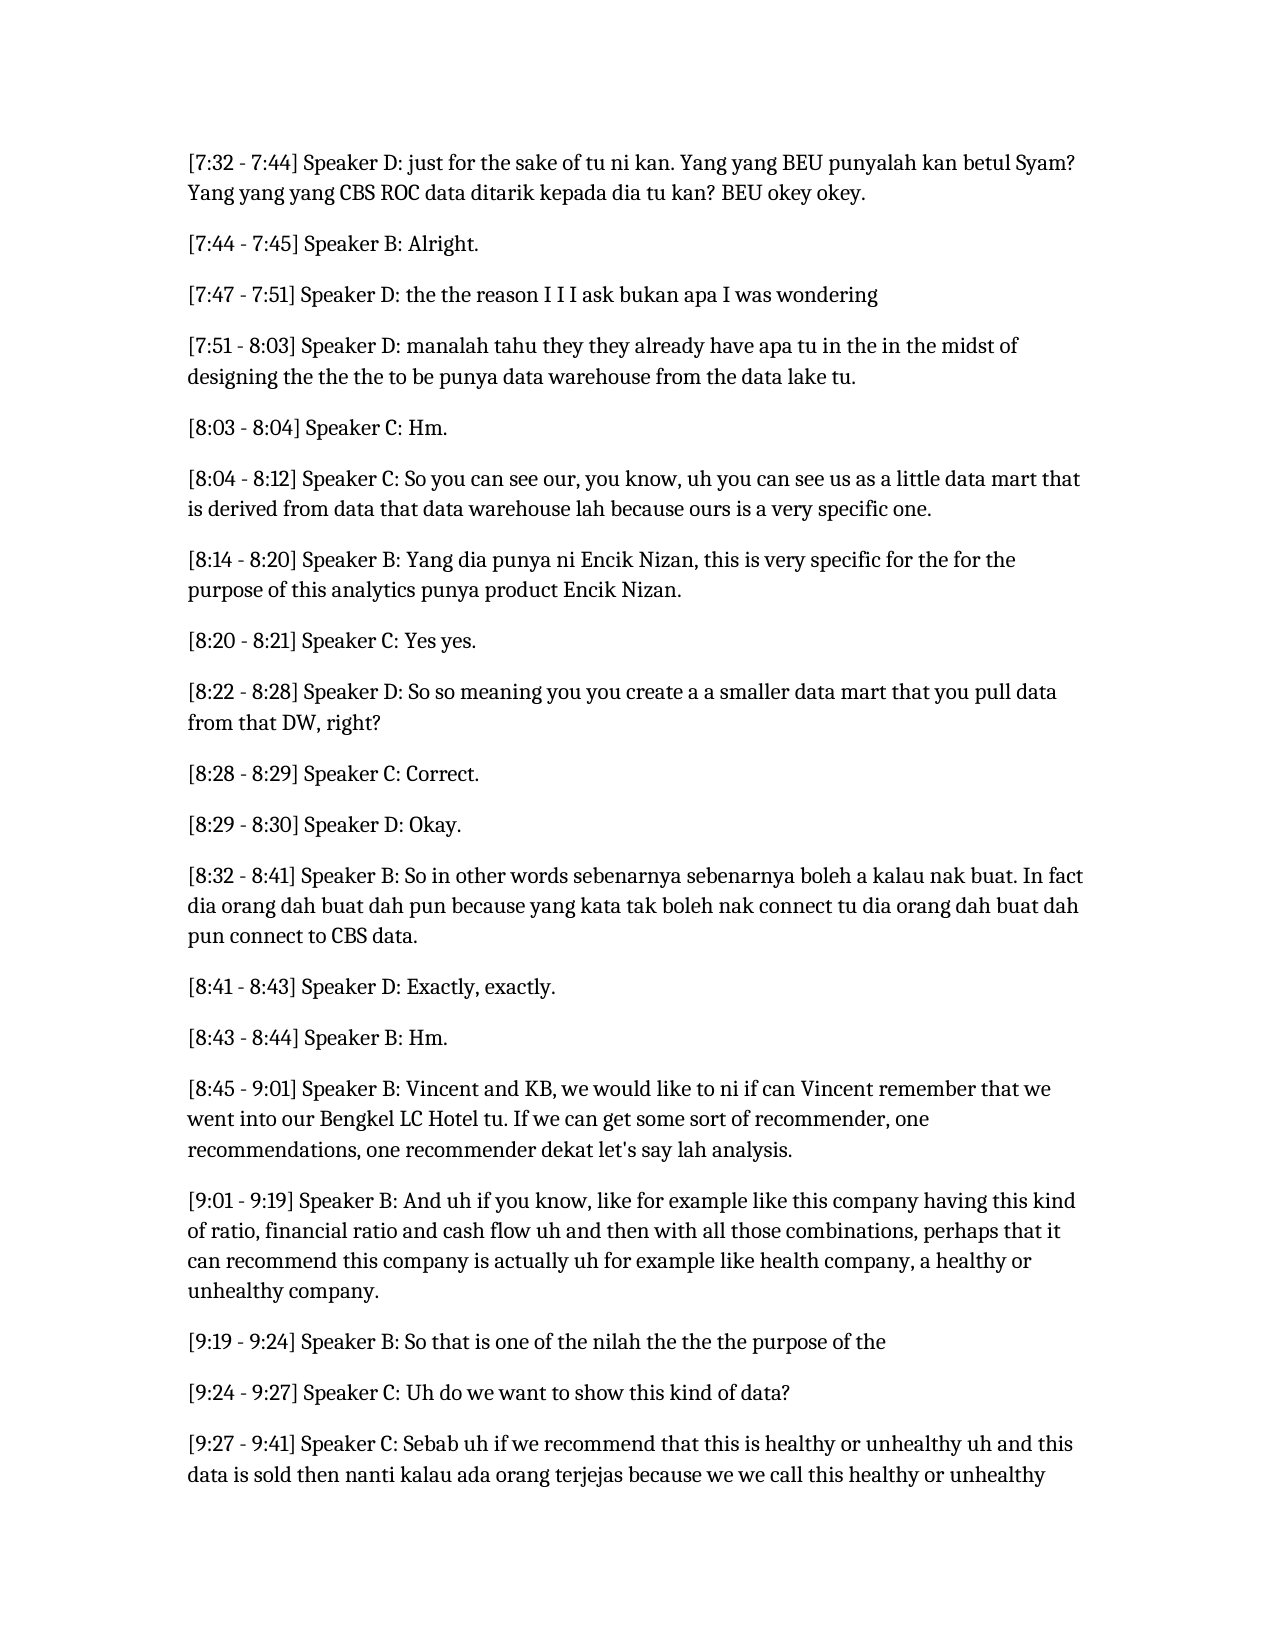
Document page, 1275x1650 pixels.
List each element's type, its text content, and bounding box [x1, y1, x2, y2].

text [9:01 - 9:19] Speaker B: And uh if you know, like for example like this company having this kind of ratio, financial ratio and cash flow uh and then with all those combinations, perhaps that it can recommend this company is actually uh for example like health company, a healthy or unhealthy company. [187, 1187, 1087, 1304]
text [9:27 - 9:41] Speaker C: Sebab uh if we recommend that this is healthy or unhealthy uh and this data is sold then nanti kalau ada orang terjejas because we we call this healthy or unhealthy [187, 1431, 1087, 1488]
text [8:20 - 8:21] Speaker C: Yes yes. [187, 628, 1087, 654]
text [8:43 - 8:44] Speaker B: Hm. [187, 1025, 1087, 1051]
text [8:29 - 8:30] Speaker D: Okay. [187, 811, 1087, 838]
text [7:44 - 7:45] Speaker B: Alright. [187, 231, 1087, 258]
text [8:04 - 8:12] Speaker C: So you can see our, you know, uh you can see us as a little data mart that is derived from data that data warehouse lah because ours is a very specific one. [187, 466, 1087, 522]
text [8:03 - 8:04] Speaker C: Hm. [187, 414, 1087, 441]
text [8:32 - 8:41] Speaker B: So in other words sebenarnya sebenarnya boleh a kalau nak buat. In fact dia orang dah buat dah pun because yang kata tak boleh nak connect tu dia orang dah buat dah pun connect to CBS data. [187, 862, 1087, 949]
text [8:14 - 8:20] Speaker B: Yang dia punya ni Encik Nizan, this is very specific for the for the purpose of this analytics punya product Encik Nizan. [187, 547, 1087, 603]
text [8:45 - 9:01] Speaker B: Vincent and KB, we would like to ni if can Vincent remember that we went into our Bengkel LC Hotel tu. If we can get some sort of recommender, one recommendations, one recommender dekat let's say lah analysis. [187, 1076, 1087, 1163]
text [7:51 - 8:03] Speaker D: manalah tahu they they already have apa tu in the in the midst of designing the the the to be punya data warehouse from the data lake tu. [187, 333, 1087, 390]
text [8:22 - 8:28] Speaker D: So so meaning you you create a a smaller data mart that you pull data from that DW, right? [187, 679, 1087, 736]
text [8:28 - 8:29] Speaker C: Correct. [187, 760, 1087, 787]
text [8:41 - 8:43] Speaker D: Exactly, exactly. [187, 974, 1087, 1000]
text [7:47 - 7:51] Speaker D: the the reason I I I ask bukan apa I was wondering [187, 282, 1087, 309]
text [9:19 - 9:24] Speaker B: So that is one of the nilah the the the purpose of the [187, 1329, 1087, 1356]
text [7:32 - 7:44] Speaker D: just for the sake of tu ni kan. Yang yang BEU punyalah kan betul Syam? Yang yang yang CBS ROC data ditarik kepada dia tu kan? BEU okey okey. [187, 150, 1087, 207]
text [9:24 - 9:27] Speaker C: Uh do we want to show this kind of data? [187, 1380, 1087, 1407]
